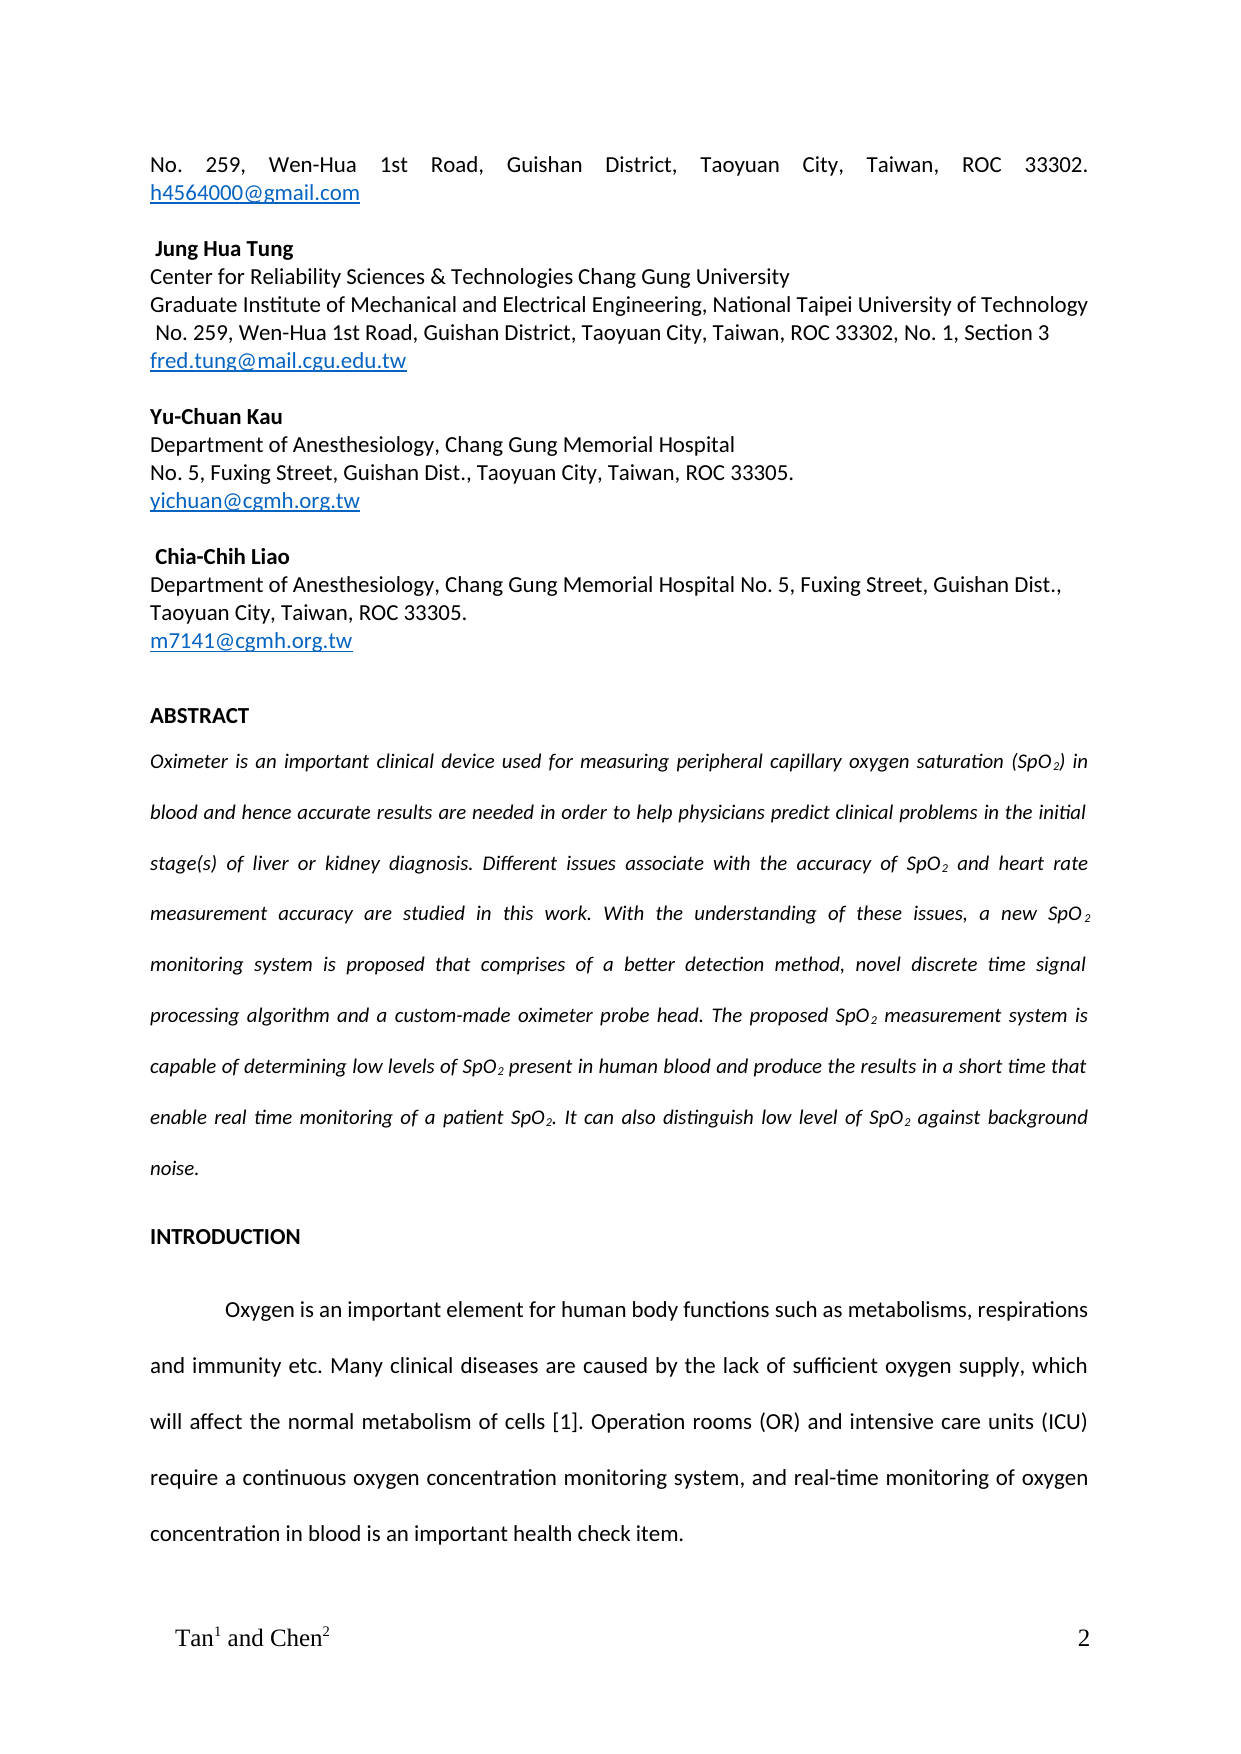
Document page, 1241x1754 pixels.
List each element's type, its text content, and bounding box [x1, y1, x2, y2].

text Jung Hua Tung [150, 234, 1090, 262]
text No. 5, Fuxing Street, Guishan Dist., Taoyuan City, Taiwan, ROC 33305. [150, 458, 1090, 486]
text m7141@cgmh.org.tw [150, 626, 1090, 654]
text Department of Anesthesiology, Chang Gung Memorial Hospital No. 5, Fuxing Street, Guishan Dist., Taoyuan City, Taiwan, ROC 33305. [150, 570, 1090, 626]
text Oxygen is an important element for human body functions such as metabolisms, respirations and immunity etc. Many clinical diseases are caused by the lack of sufficient oxygen supply, which will affect the normal metabolism of cells [1]. Operation rooms (OR) and intensive care units (ICU) require a continuous oxygen concentration monitoring system, and real-time monitoring of oxygen concentration in blood is an important health check item. [150, 1295, 1090, 1547]
text Center for Reliability Sciences & Technologies Chang Gung University [150, 262, 1090, 290]
text INTRODUCTION [150, 1222, 1090, 1250]
text ABSTRACT [150, 701, 1090, 729]
text Department of Anesthesiology, Chang Gung Memorial Hospital [150, 430, 1090, 458]
text No. 259, Wen-Hua 1st Road, Guishan District, Taoyuan City, Taiwan, ROC 33302, No. 1, Section 3 [150, 318, 1090, 346]
text Chia-Chih Liao [150, 542, 1090, 570]
text fred.tung@mail.cgu.edu.tw [150, 346, 1090, 374]
text Graduate Institute of Mechanical and Electrical Engineering, National Taipei University of Technology [150, 290, 1090, 318]
text No. 259, Wen-Hua 1st Road, Guishan District, Taoyuan City, Taiwan, ROC 33302. h4564000@gmail.com [150, 150, 1090, 206]
text Yu-Chuan Kau [150, 402, 1090, 430]
text Oximeter is an important clinical device used for measuring peripheral capillary oxygen saturation (SpO2) in blood and hence accurate results are needed in order to help physicians predict clinical problems in the initial stage(s) of liver or kidney diagnosis. Different issues associate with the accuracy of SpO2 and heart rate measurement accuracy are studied in this work. With the understanding of these issues, a new SpO2 monitoring system is proposed that comprises of a better detection method, novel discrete time signal processing algorithm and a custom-made oximeter probe head. The proposed SpO2 measurement system is capable of determining low levels of SpO2 present in human blood and produce the results in a short time that enable real time monitoring of a patient SpO2. It can also distinguish low level of SpO2 against background noise. [150, 748, 1090, 1180]
text yichuan@cgmh.org.tw [150, 486, 1090, 514]
